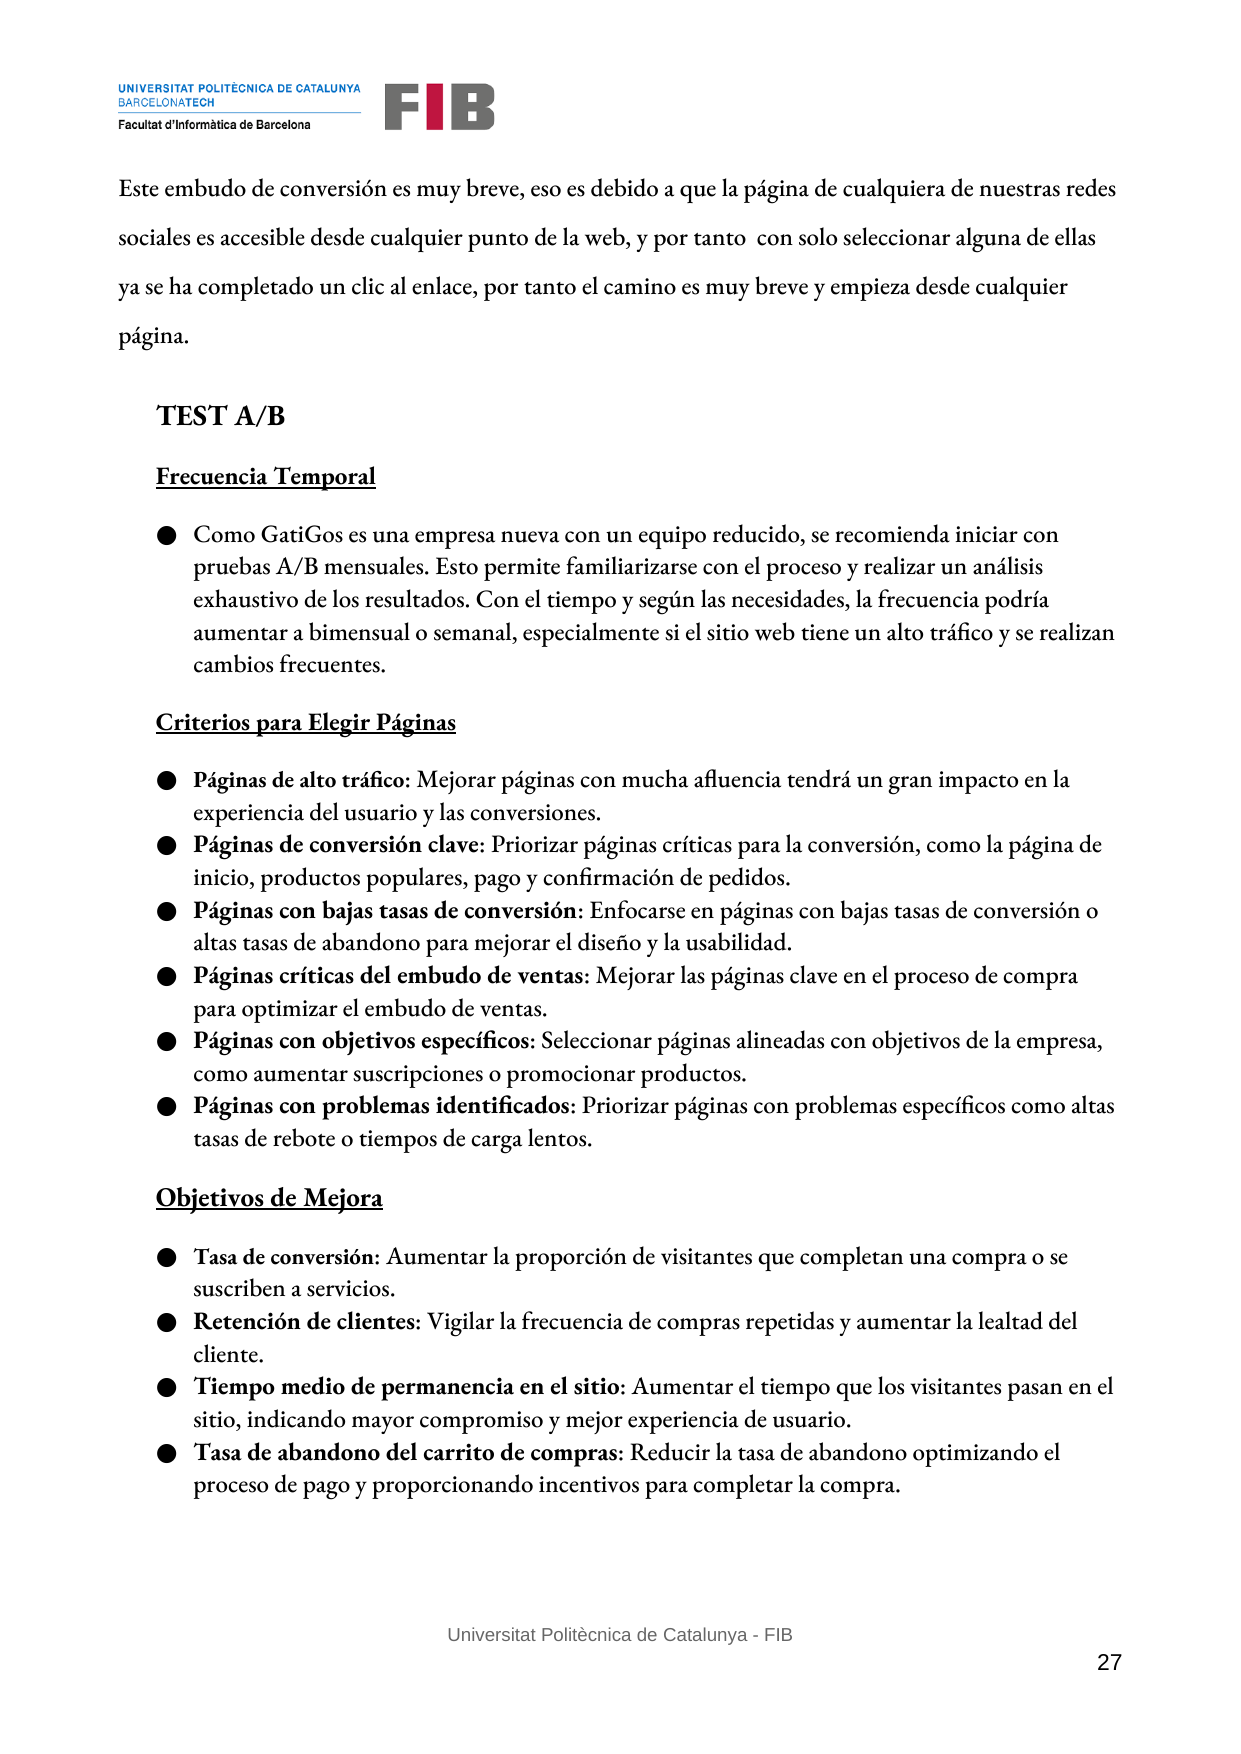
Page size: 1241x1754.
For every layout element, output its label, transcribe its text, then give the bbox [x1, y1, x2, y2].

list Retención de clientes: Vigilar la frecuencia de compras repetidas y aumentar la lealtad del cliente. [156, 1304, 1122, 1369]
list Páginas críticas del embudo de ventas: Mejorar las páginas clave en el proceso de compra para optimizar el embudo de ventas. [156, 958, 1122, 1023]
list Páginas de conversión clave: Priorizar páginas críticas para la conversión, como la página de inicio, productos populares, pago y confirmación de pedidos. [156, 828, 1122, 893]
list Como GatiGos es una empresa nueva con un equipo reducido, se recomienda iniciar con pruebas A/B mensuales. Esto permite familiarizarse con el proceso y realizar un análisis exhaustivo de los resultados. Con el tiempo y según las necesidades, la frecuencia podría aumentar a bimensual o semanal, especialmente si el sitio web tiene un alto tráfico y se realizan cambios frecuentes. [156, 517, 1122, 680]
list Tiempo medio de permanencia en el sitio: Aumentar el tiempo que los visitantes pasan en el sitio, indicando mayor compromiso y mejor experiencia de usuario. [156, 1369, 1122, 1435]
text Objetivos de Mejora [156, 1179, 1122, 1214]
picture [118, 75, 495, 138]
text Criterios para Elegir Páginas [156, 705, 1122, 737]
list Páginas de alto tráfico: Mejorar páginas con mucha afluencia tendrá un gran impacto en la experiencia del usuario y las conversiones. [156, 762, 1122, 828]
subtitle TEST A/B [156, 396, 1122, 434]
text Frecuencia Temporal [156, 459, 1122, 492]
list Páginas con problemas identificados: Priorizar páginas con problemas específicos como altas tasas de rebote o tiempos de carga lentos. [156, 1088, 1122, 1154]
list Páginas con objetivos específicos: Seleccionar páginas alineadas con objetivos de la empresa, como aumentar suscripciones o promocionar productos. [156, 1023, 1122, 1088]
list Páginas con bajas tasas de conversión: Enfocarse en páginas con bajas tasas de conversión o altas tasas de abandono para mejorar el diseño y la usabilidad. [156, 893, 1122, 958]
list Tasa de conversión: Aumentar la proporción de visitantes que completan una compra o se suscriben a servicios. [156, 1239, 1122, 1304]
text Este embudo de conversión es muy breve, eso es debido a que la página de cualquiera de nuestras redes sociales es accesible desde cualquier punto de la web, y por tanto con solo seleccionar alguna de ellas ya se ha completado un clic al enlace, por tanto el camino es muy breve y empieza desde cualquier página. [118, 172, 1122, 351]
list Tasa de abandono del carrito de compras: Reducir la tasa de abandono optimizando el proceso de pago y proporcionando incentivos para completar la compra. [156, 1435, 1122, 1500]
